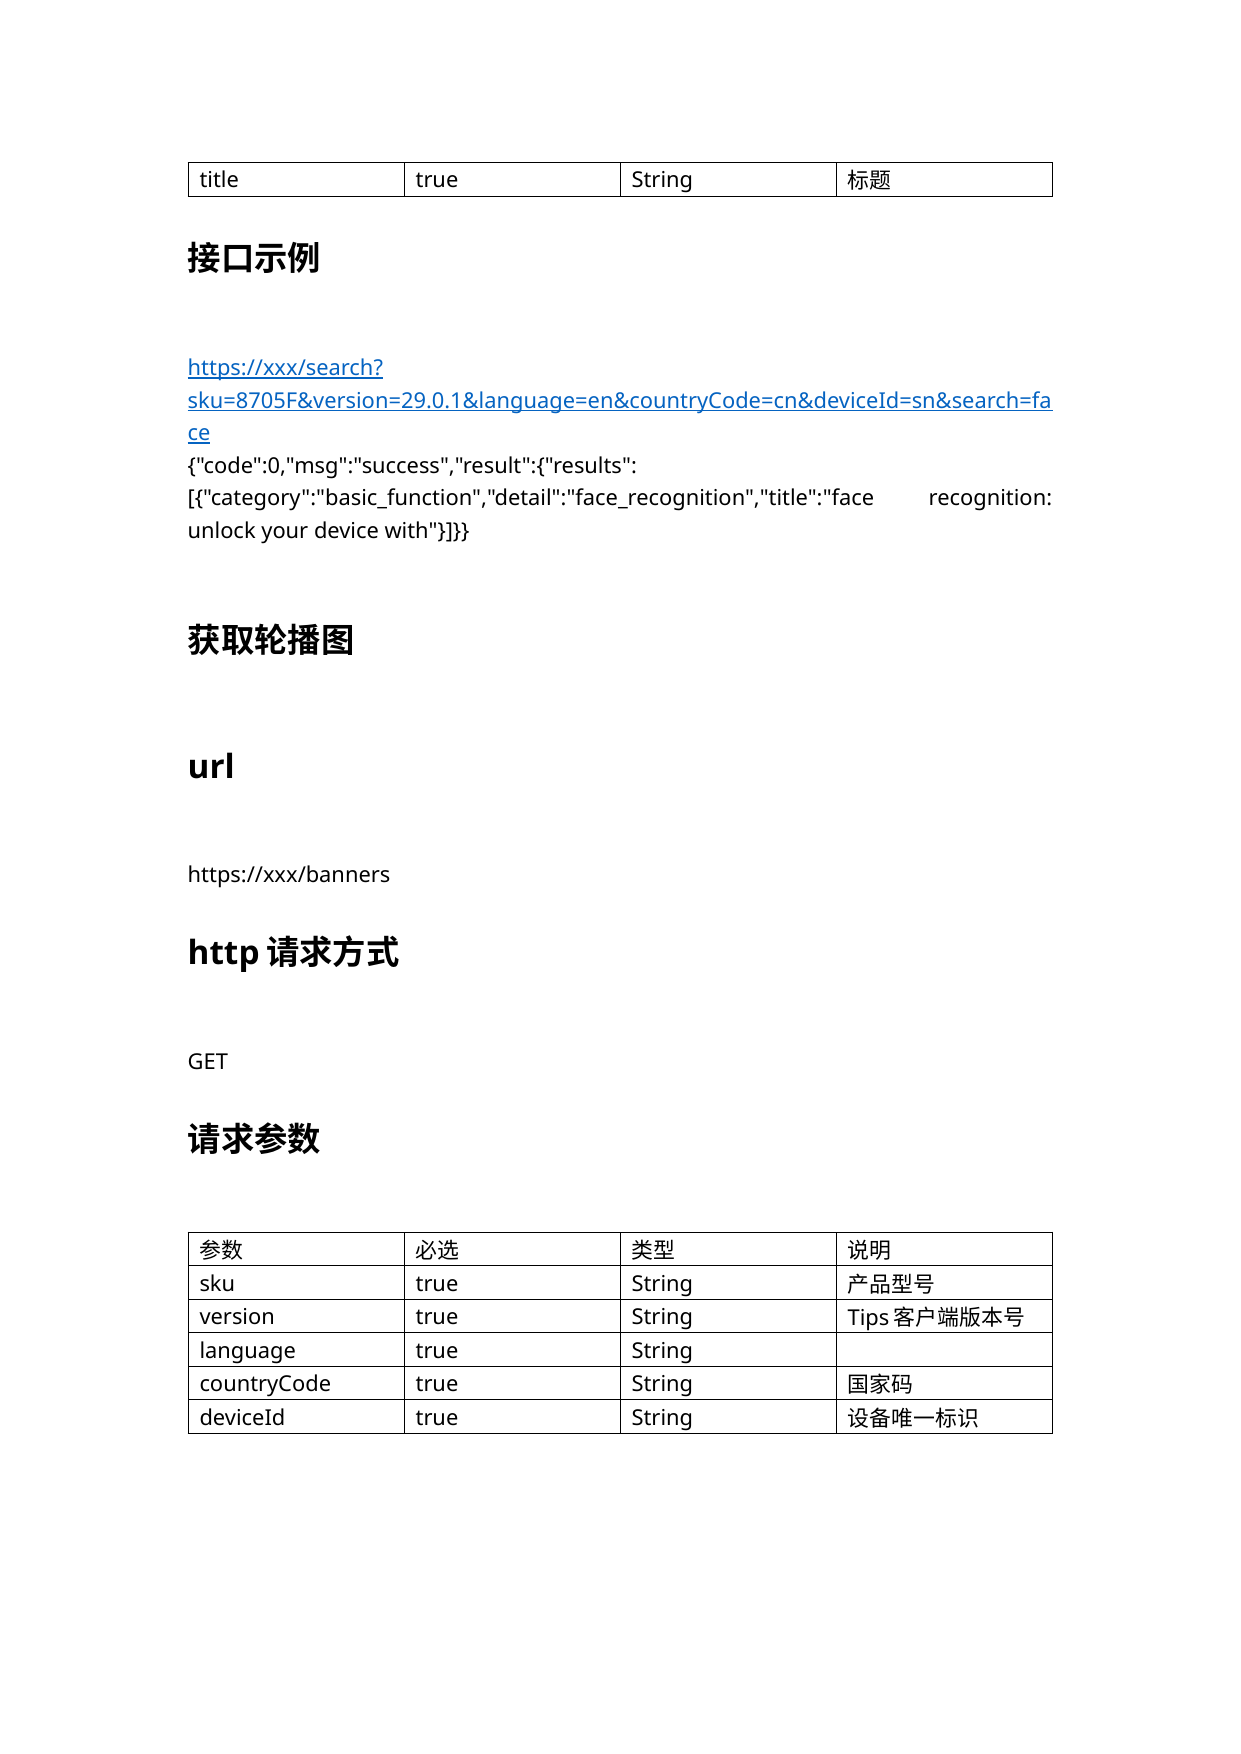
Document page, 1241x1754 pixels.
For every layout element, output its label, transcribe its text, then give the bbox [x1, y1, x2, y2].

text https://xxx/search?sku=8705F&version=29.0.1&language=en&countryCode=cn&deviceId=sn&search=face [187, 351, 1053, 410]
table_cell countryCode [189, 1367, 404, 1399]
subtitle 获取轮播图 [187, 605, 1053, 670]
table_cell 国家码 [837, 1367, 1052, 1399]
subtitle http请求方式 [187, 917, 1053, 982]
table_cell title [189, 163, 404, 196]
table_cell true [405, 1367, 620, 1399]
subtitle 接口示例 [187, 224, 1053, 289]
table_header 类型 [621, 1233, 836, 1265]
table_cell 标题 [837, 163, 1052, 196]
table_cell Tips客户端版本号 [837, 1300, 1052, 1332]
table_cell true [405, 1300, 620, 1332]
table_cell true [405, 163, 620, 196]
table_cell true [405, 1400, 620, 1433]
text GET [187, 1045, 1053, 1077]
text https://xxx/banners [187, 858, 1053, 890]
table_header 说明 [837, 1233, 1052, 1265]
subtitle url [187, 733, 1053, 798]
table_cell String [621, 163, 836, 196]
table_cell true [405, 1266, 620, 1299]
table_cell version [189, 1300, 404, 1332]
table_cell true [405, 1333, 620, 1366]
table_cell String [621, 1266, 836, 1299]
table_cell 设备唯一标识 [837, 1400, 1052, 1433]
subtitle 请求参数 [187, 1104, 1053, 1169]
table_cell language [189, 1333, 404, 1366]
text {"code":0,"msg":"success","result":{"results":[{"category":"basic_function","detail":"face_recognition","title":"face recognition: unlock your device with"}]}} [187, 448, 1053, 546]
table_header 参数 [189, 1233, 404, 1265]
table_header 必选 [405, 1233, 620, 1265]
table_cell sku [189, 1266, 404, 1299]
table_cell String [621, 1300, 836, 1332]
table_cell [837, 1333, 1052, 1366]
table_cell String [621, 1333, 836, 1366]
table_cell String [621, 1400, 836, 1433]
table_cell 产品型号 [837, 1266, 1052, 1299]
text https://xxx/search?sku=8705F&version=29.0.1&language=en&countryCode=cn&deviceId=sn&search=face [187, 411, 1053, 448]
table_cell deviceId [189, 1400, 404, 1433]
table_cell String [621, 1367, 836, 1399]
